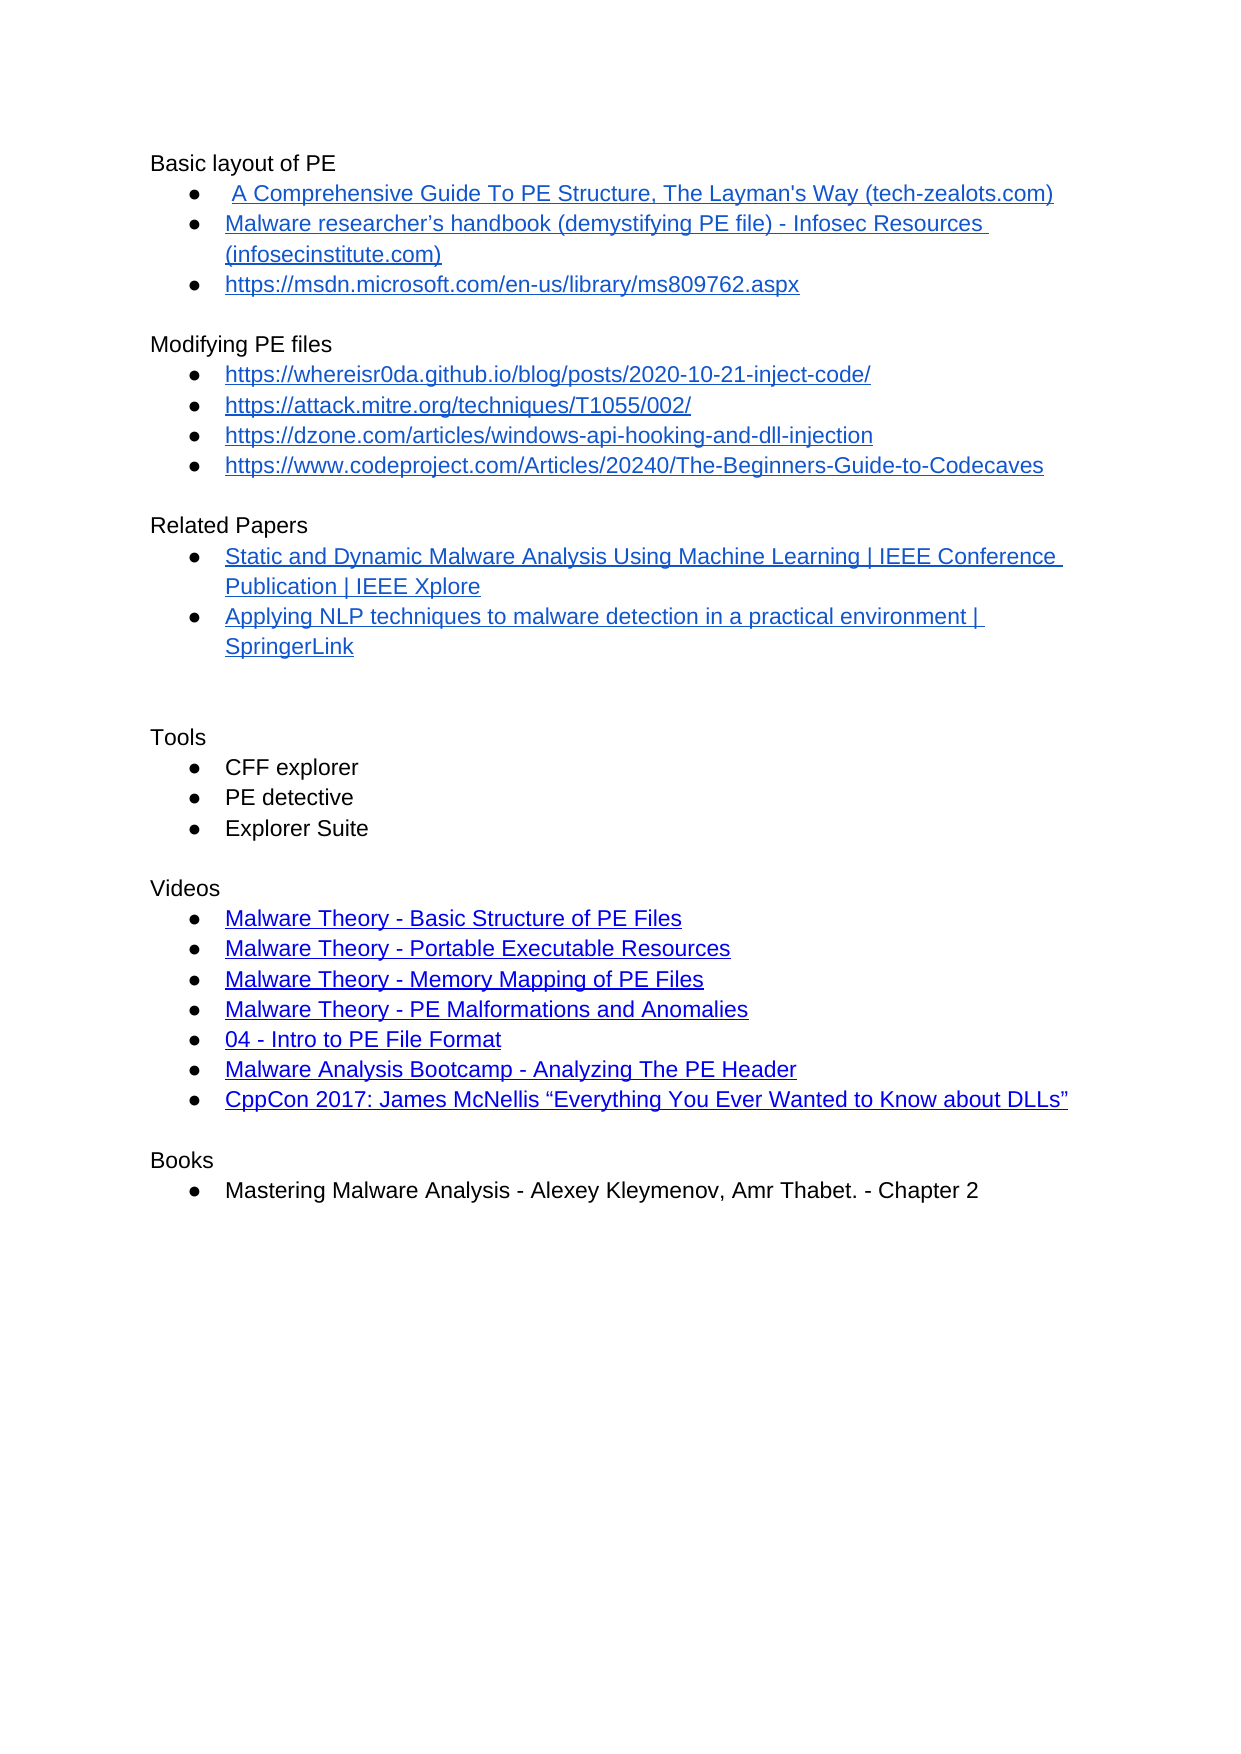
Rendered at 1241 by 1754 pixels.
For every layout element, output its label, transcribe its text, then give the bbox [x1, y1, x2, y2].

list https://dzone.com/articles/windows-api-hooking-and-dll-injection [187, 422, 1090, 448]
list Explorer Suite [187, 814, 1090, 841]
list CppCon 2017: James McNellis “Everything You Ever Wanted to Know about DLLs” [187, 1086, 1090, 1113]
list Static and Dynamic Malware Analysis Using Machine Learning | IEEE Conference Publication | IEEE Xplore [187, 543, 1090, 599]
list https://msdn.microsoft.com/en-us/library/ms809762.aspx [187, 271, 1090, 297]
list https://www.codeproject.com/Articles/20240/The-Beginners-Guide-to-Codecaves [187, 452, 1090, 478]
list Malware Analysis Bootcamp - Analyzing The PE Header [187, 1056, 1090, 1083]
list Mastering Malware Analysis - Alexey Kleymenov, Amr Thabet. - Chapter 2 [187, 1177, 1090, 1203]
text Modifying PE files [150, 331, 1090, 358]
list https://attack.mitre.org/techniques/T1055/002/ [187, 392, 1090, 418]
list Malware Theory - Memory Mapping of PE Files [187, 966, 1090, 992]
list Malware researcher’s handbook (demystifying PE file) - Infosec Resources (infosecinstitute.com) [187, 210, 1090, 267]
list Applying NLP techniques to malware detection in a practical environment | SpringerLink [187, 603, 1090, 660]
list https://whereisr0da.github.io/blog/posts/2020-10-21-inject-code/ [187, 361, 1090, 388]
text Tools [150, 724, 1090, 750]
text Related Papers [150, 512, 1090, 539]
text Basic layout of PE [150, 150, 1090, 176]
text Books [150, 1147, 1090, 1173]
list Malware Theory - Portable Executable Resources [187, 935, 1090, 962]
list A Comprehensive Guide To PE Structure, The Layman's Way (tech-zealots.com) [187, 180, 1090, 207]
list Malware Theory - PE Malformations and Anomalies [187, 996, 1090, 1022]
text Videos [150, 875, 1090, 901]
list Malware Theory - Basic Structure of PE Files [187, 905, 1090, 932]
list CFF explorer [187, 754, 1090, 781]
list 04 - Intro to PE File Format [187, 1026, 1090, 1052]
list PE detective [187, 784, 1090, 811]
